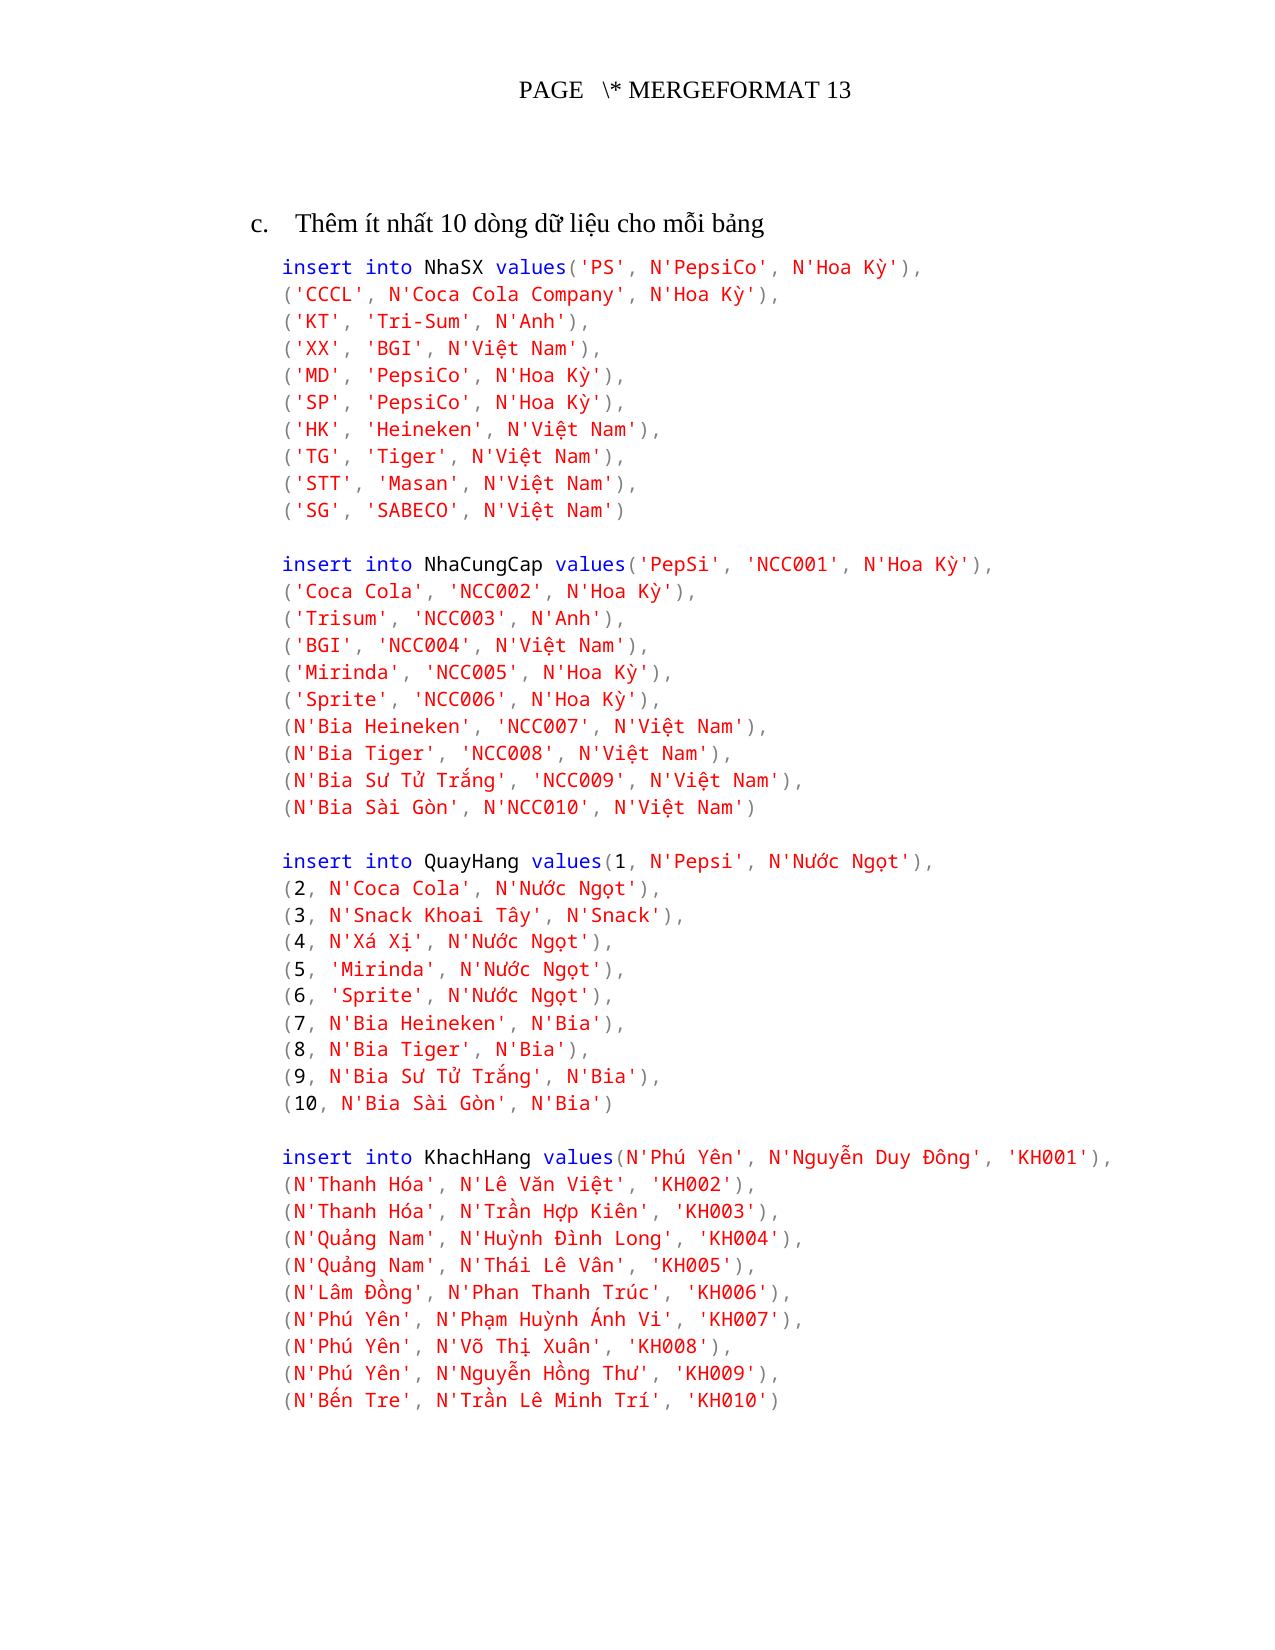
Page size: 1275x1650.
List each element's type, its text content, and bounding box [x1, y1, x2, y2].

text ('STT', 'Masan', N'Việt Nam'), [282, 469, 1157, 496]
text (N'Quảng Nam', N'Thái Lê Vân', 'KH005'), [282, 1252, 1157, 1278]
text (5, 'Mirinda', N'Nước Ngọt'), [282, 955, 1157, 982]
text ('KT', 'Tri-Sum', N'Anh'), [282, 307, 1157, 334]
text insert into QuayHang values(1, N'Pepsi', N'Nước Ngọt'), [282, 847, 1157, 874]
text ('CCCL', N'Coca Cola Company', N'Hoa Kỳ'), [282, 280, 1157, 307]
text (6, 'Sprite', N'Nước Ngọt'), [282, 982, 1157, 1009]
text ('Sprite', 'NCC006', N'Hoa Kỳ'), [282, 685, 1157, 712]
text (N'Bến Tre', N'Trần Lê Minh Trí', 'KH010') [282, 1386, 1157, 1413]
text (9, N'Bia Sư Tử Trắng', N'Bia'), [282, 1063, 1157, 1090]
text (N'Lâm Đồng', N'Phan Thanh Trúc', 'KH006'), [282, 1278, 1157, 1306]
text (N'Quảng Nam', N'Huỳnh Đình Long', 'KH004'), [282, 1224, 1157, 1252]
text (N'Thanh Hóa', N'Lê Văn Việt', 'KH002'), [282, 1171, 1157, 1198]
text (N'Phú Yên', N'Nguyễn Hồng Thư', 'KH009'), [282, 1359, 1157, 1386]
text insert into NhaCungCap values('PepSi', 'NCC001', N'Hoa Kỳ'), [282, 550, 1157, 577]
text (8, N'Bia Tiger', N'Bia'), [282, 1036, 1157, 1063]
text (N'Phú Yên', N'Phạm Huỳnh Ánh Vi', 'KH007'), [282, 1306, 1157, 1332]
text ('MD', 'PepsiCo', N'Hoa Kỳ'), [282, 361, 1157, 388]
text ('BGI', 'NCC004', N'Việt Nam'), [282, 631, 1157, 658]
text ('SP', 'PepsiCo', N'Hoa Kỳ'), [282, 388, 1157, 415]
text (N'Bia Tiger', 'NCC008', N'Việt Nam'), [282, 739, 1157, 766]
text (N'Thanh Hóa', N'Trần Hợp Kiên', 'KH003'), [282, 1198, 1157, 1224]
text (2, N'Coca Cola', N'Nước Ngọt'), [282, 874, 1157, 901]
text insert into NhaSX values('PS', N'PepsiCo', N'Hoa Kỳ'), [207, 253, 1157, 280]
text ('HK', 'Heineken', N'Việt Nam'), [282, 415, 1157, 442]
text insert into KhachHang values(N'Phú Yên', N'Nguyễn Duy Đông', 'KH001'), [282, 1144, 1157, 1171]
text ('Trisum', 'NCC003', N'Anh'), [282, 604, 1157, 631]
list Thêm ít nhất 10 dòng dữ liệu cho mỗi bảng [250, 207, 1157, 238]
text (3, N'Snack Khoai Tây', N'Snack'), [282, 901, 1157, 928]
text (4, N'Xá Xị', N'Nước Ngọt'), [282, 928, 1157, 955]
text (N'Bia Sài Gòn', N'NCC010', N'Việt Nam') [282, 793, 1157, 820]
text (10, N'Bia Sài Gòn', N'Bia') [282, 1090, 1157, 1117]
text ('Coca Cola', 'NCC002', N'Hoa Kỳ'), [282, 577, 1157, 604]
text (N'Bia Sư Tử Trắng', 'NCC009', N'Việt Nam'), [282, 766, 1157, 793]
text ('XX', 'BGI', N'Việt Nam'), [282, 334, 1157, 361]
text ('SG', 'SABECO', N'Việt Nam') [282, 496, 1157, 523]
text (7, N'Bia Heineken', N'Bia'), [282, 1009, 1157, 1036]
text (N'Phú Yên', N'Võ Thị Xuân', 'KH008'), [282, 1332, 1157, 1359]
text (N'Bia Heineken', 'NCC007', N'Việt Nam'), [282, 712, 1157, 739]
text ('TG', 'Tiger', N'Việt Nam'), [282, 442, 1157, 469]
text ('Mirinda', 'NCC005', N'Hoa Kỳ'), [282, 658, 1157, 685]
